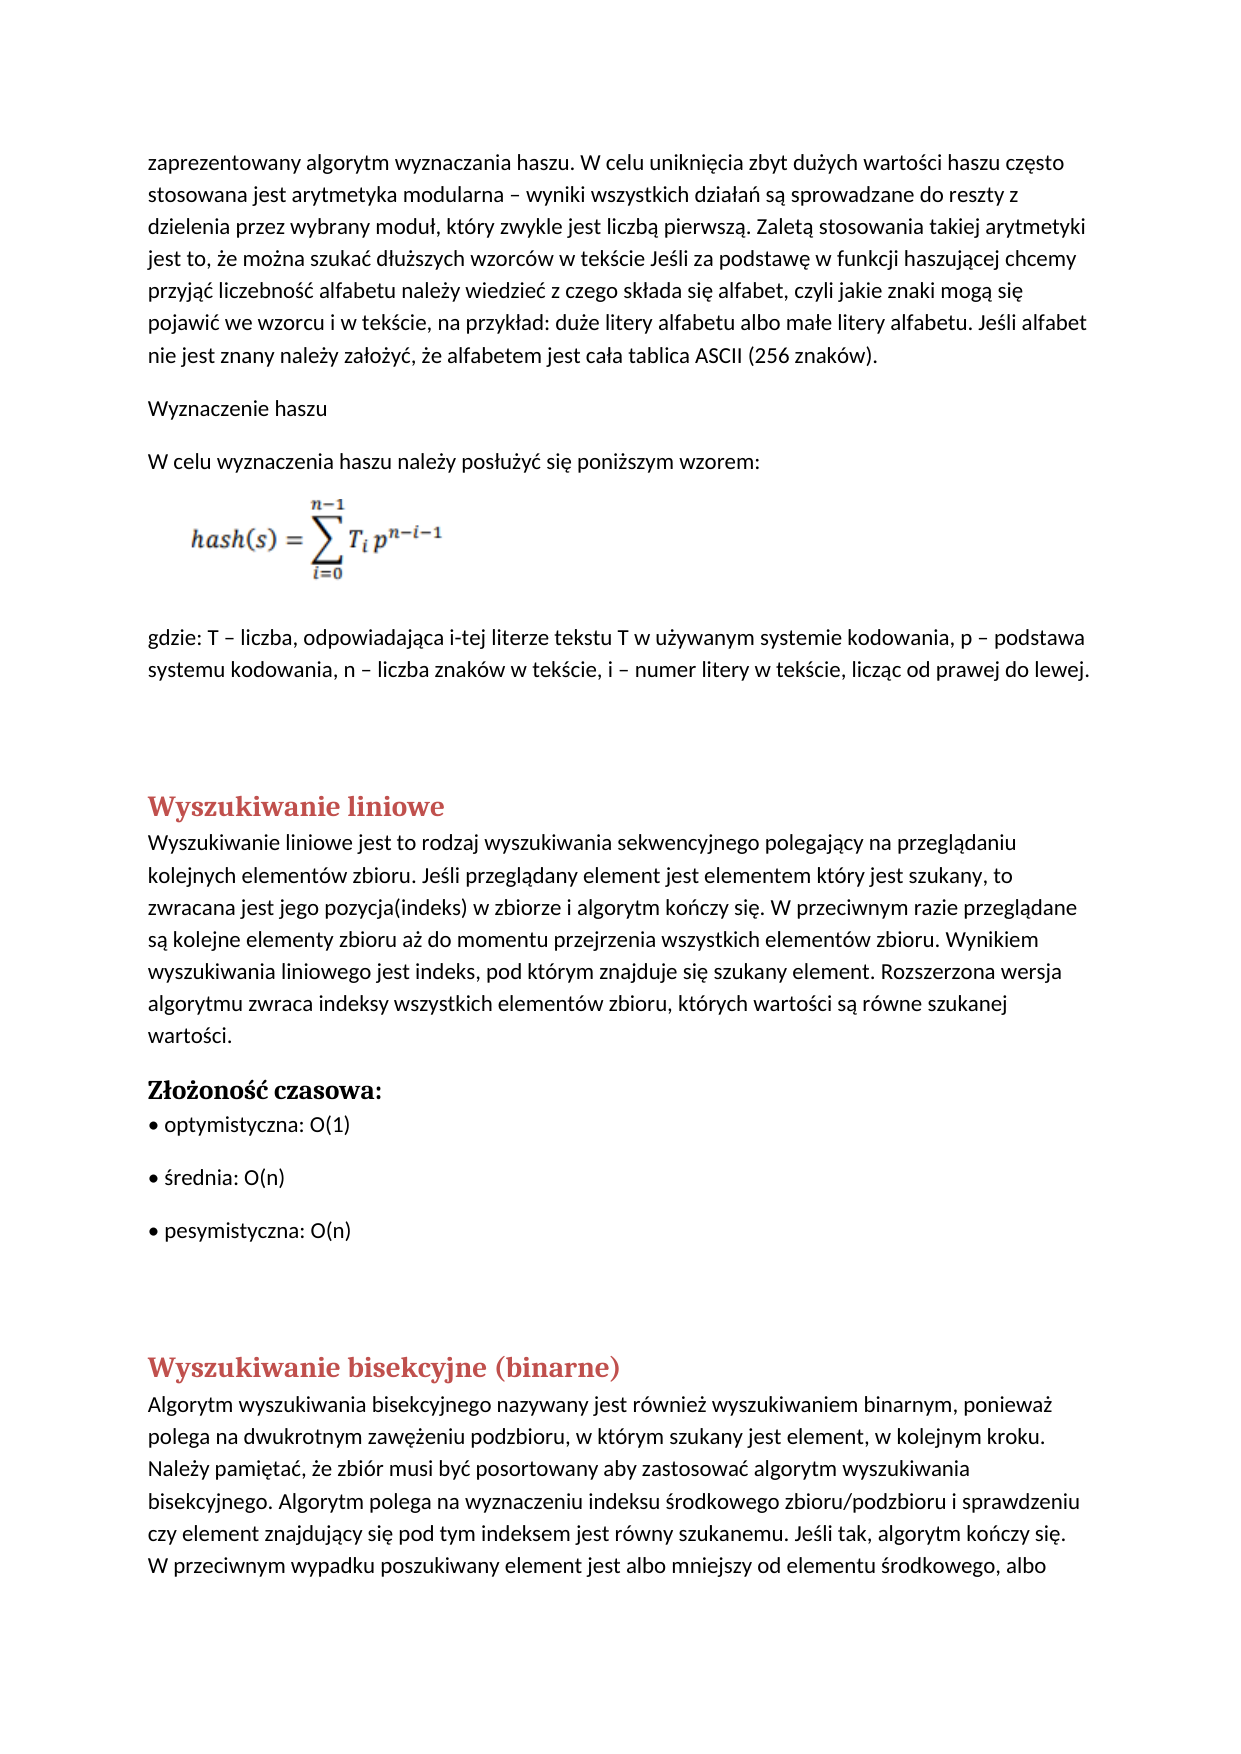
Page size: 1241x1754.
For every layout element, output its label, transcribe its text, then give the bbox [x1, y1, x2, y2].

text • pesymistyczna: O(n) [148, 1216, 1093, 1244]
subtitle Wyszukiwanie bisekcyjne (binarne) [148, 1352, 1093, 1385]
text • optymistyczna: O(1) [148, 1110, 1093, 1138]
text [148, 1390, 1093, 1579]
text W celu wyznaczenia haszu należy posłużyć się poniższym wzorem: [148, 447, 1093, 475]
subtitle Wyszukiwanie liniowe [148, 790, 1093, 823]
text Wyszukiwanie liniowe jest to rodzaj wyszukiwania sekwencyjnego polegający na przeglądaniu kolejnych elementów zbioru. Jeśli przeglądany element jest elementem który jest szukany, to zwracana jest jego pozycja(indeks) w zbiorze i algorytm kończy się. W przeciwnym razie przeglądane są kolejne elementy zbioru aż do momentu przejrzenia wszystkich elementów zbioru. Wynikiem wyszukiwania liniowego jest indeks, pod którym znajduje się szukany element. Rozszerzona wersja algorytmu zwraca indeksy wszystkich elementów zbioru, których wartości są równe szukanej wartości. [148, 828, 1093, 1050]
text • średnia: O(n) [148, 1163, 1093, 1191]
text gdzie: T – liczba, odpowiadająca i-tej literze tekstu T w używanym systemie kodowania, p – podstawa systemu kodowania, n – liczba znaków w tekście, i – numer litery w tekście, licząc od prawej do lewej. [148, 623, 1093, 683]
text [148, 148, 1093, 369]
picture [147, 499, 463, 598]
text Wyznaczenie haszu [148, 394, 1093, 422]
subtitle Złożoność czasowa: [148, 1075, 1093, 1106]
